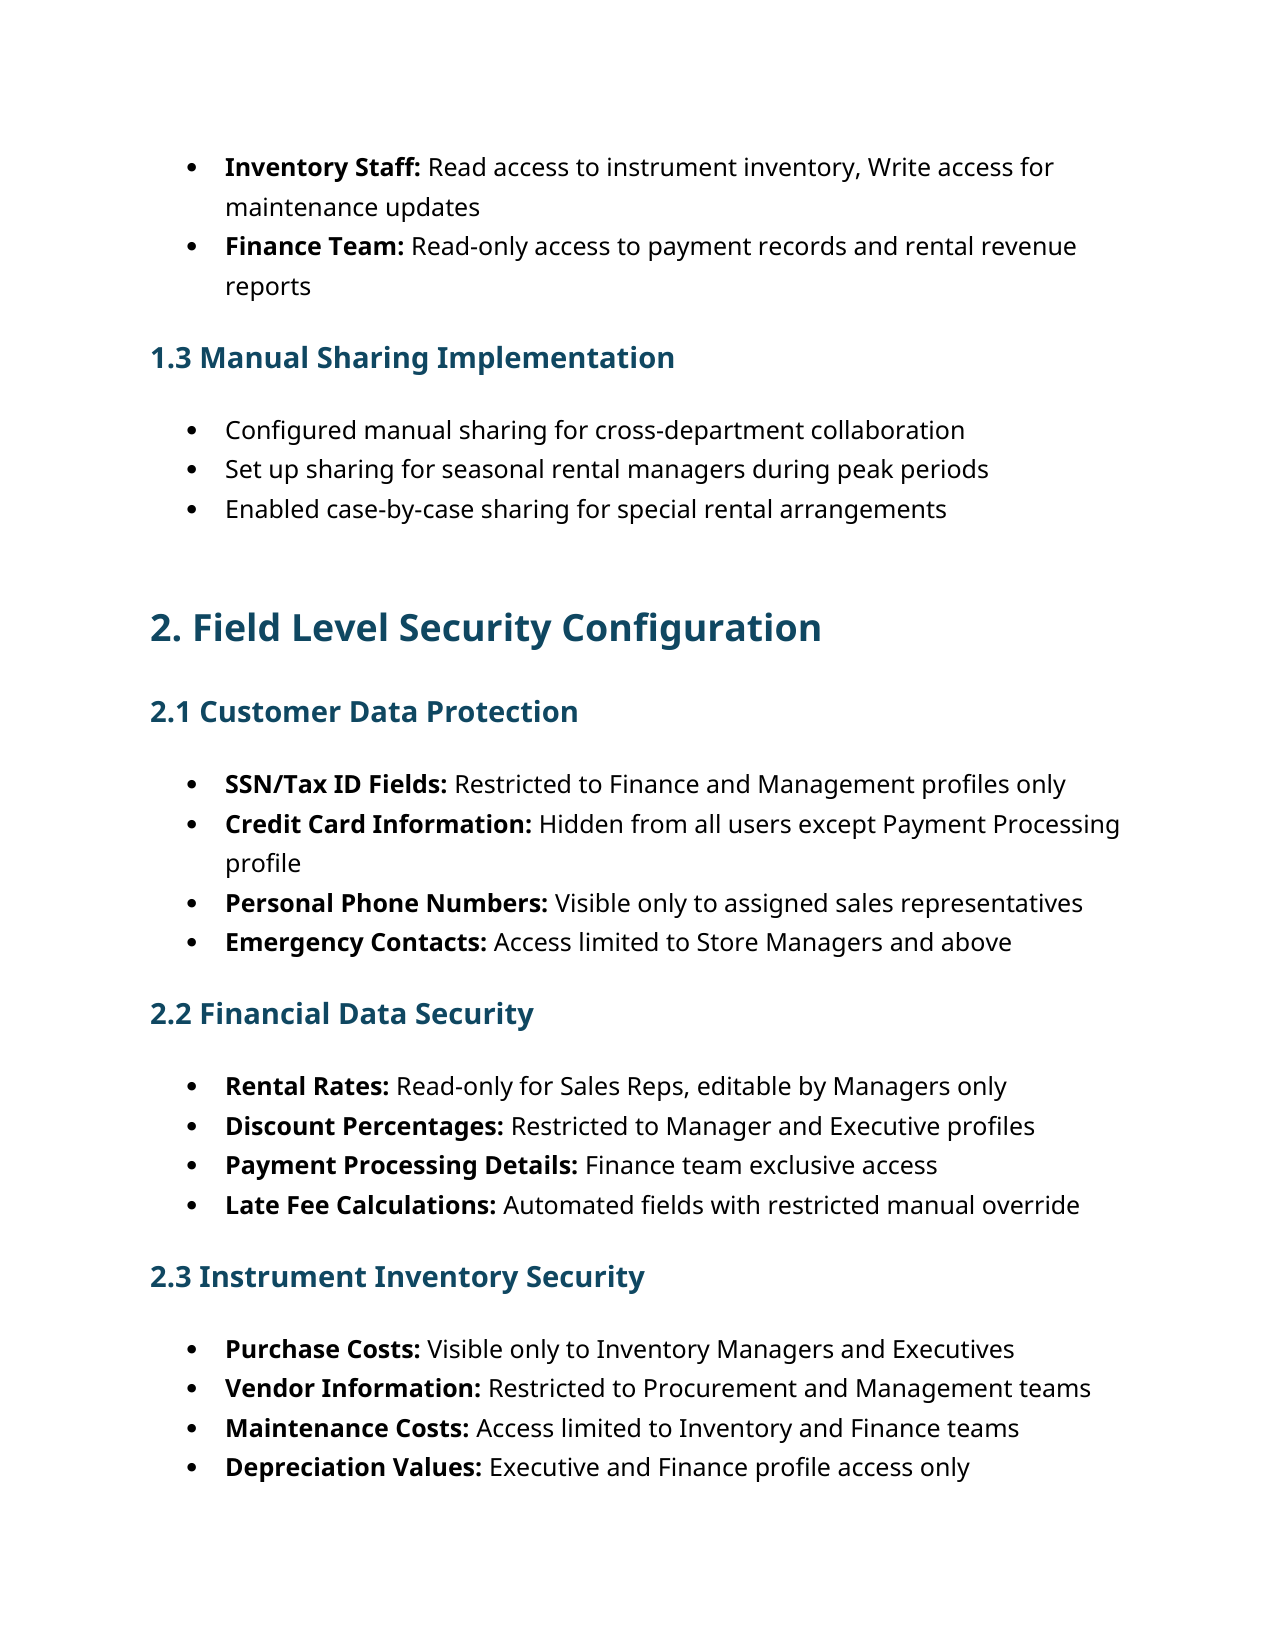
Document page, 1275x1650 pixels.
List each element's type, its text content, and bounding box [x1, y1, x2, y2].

list Discount Percentages: Restricted to Manager and Executive profiles [187, 1108, 1125, 1142]
subtitle 2.3 Instrument Inventory Security [150, 1256, 1125, 1296]
list Credit Card Information: Hidden from all users except Payment Processing profile [187, 806, 1125, 880]
list Late Fee Calculations: Automated fields with restricted manual override [187, 1187, 1125, 1221]
list Personal Phone Numbers: Visible only to assigned sales representatives [187, 885, 1125, 919]
subtitle 2.1 Customer Data Protection [150, 692, 1125, 731]
list Vendor Information: Restricted to Procurement and Management teams [187, 1371, 1125, 1405]
list SSN/Tax ID Fields: Restricted to Finance and Management profiles only [187, 767, 1125, 801]
list Rental Rates: Read-only for Sales Reps, editable by Managers only [187, 1069, 1125, 1103]
list Depreciation Values: Executive and Finance profile access only [187, 1450, 1125, 1484]
list Set up sharing for seasonal rental managers during peak periods [187, 452, 1125, 486]
list Emergency Contacts: Access limited to Store Managers and above [187, 925, 1125, 959]
list Purchase Costs: Visible only to Inventory Managers and Executives [187, 1331, 1125, 1365]
subtitle 2.2 Financial Data Security [150, 994, 1125, 1033]
list Maintenance Costs: Access limited to Inventory and Finance teams [187, 1410, 1125, 1444]
subtitle 1.3 Manual Sharing Implementation [150, 337, 1125, 377]
list Enabled case-by-case sharing for special rental arrangements [187, 491, 1125, 525]
list Payment Processing Details: Finance team exclusive access [187, 1148, 1125, 1182]
list Configured manual sharing for cross-department collaboration [187, 412, 1125, 446]
subtitle 2. Field Level Security Configuration [150, 601, 1125, 652]
list Inventory Staff: Read access to instrument inventory, Write access for maintenance updates [187, 150, 1125, 223]
list Finance Team: Read-only access to payment records and rental revenue reports [187, 229, 1125, 302]
